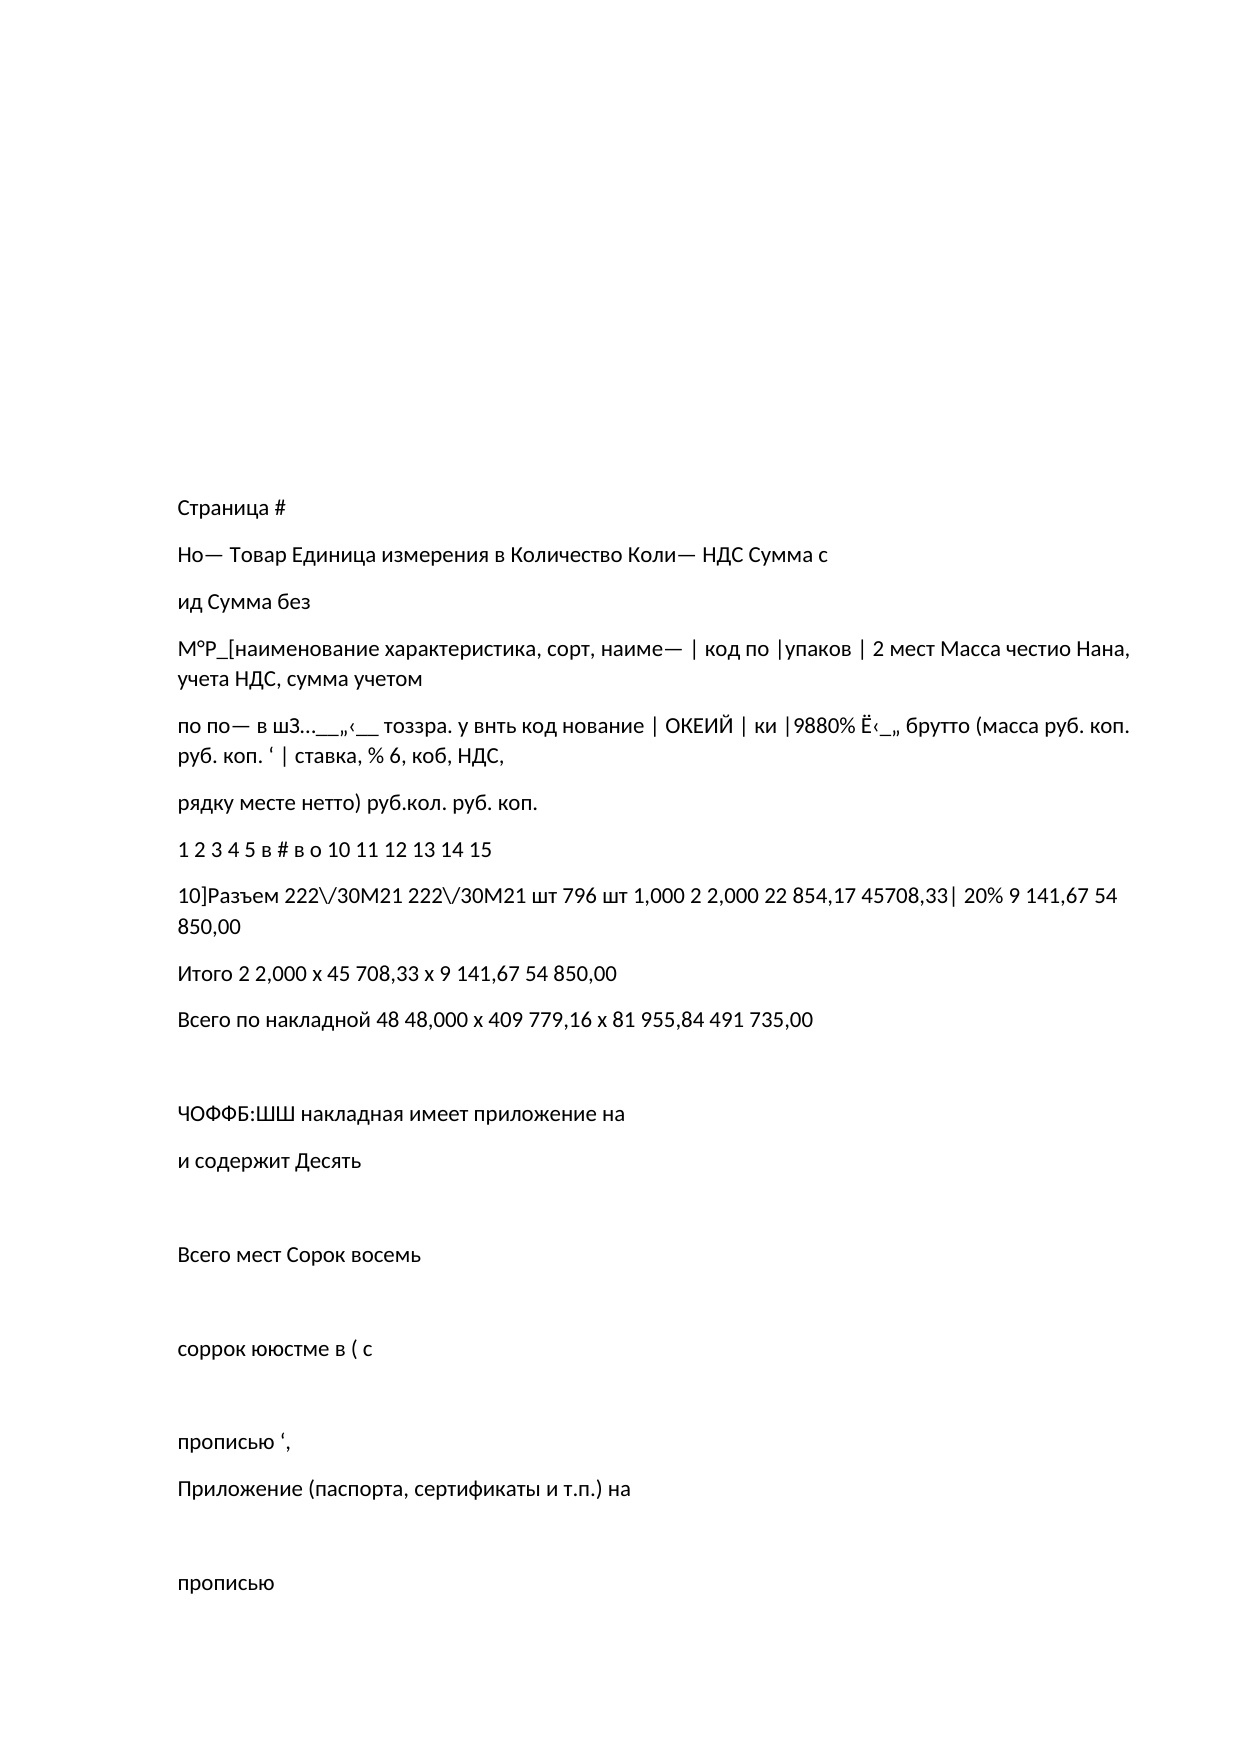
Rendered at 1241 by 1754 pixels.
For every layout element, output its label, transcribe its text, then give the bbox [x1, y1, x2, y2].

text Но— Товар Единица измерения в Количество Коли— НДС Сумма с [177, 540, 1152, 568]
text прописью ‘, [177, 1427, 1152, 1456]
text М°Р_[наименование характеристика, сорт, наиме— | код по |упаков | 2 мест Масса честио Нана, учета НДС, сумма учетом [177, 634, 1152, 692]
text Страница # [177, 493, 1152, 521]
text Всего мест Сорок восемь [177, 1240, 1152, 1268]
text прописью [177, 1568, 1152, 1596]
text рядку месте нетто) руб.кол. руб. коп. [177, 788, 1152, 816]
text и содержит Десять [177, 1146, 1152, 1174]
text Приложение (паспорта, сертификаты и т.п.) на [177, 1474, 1152, 1502]
text 1 2 3 4 5 в # в о 10 11 12 13 14 15 [177, 835, 1152, 863]
text соррок ююстме в ( с [177, 1334, 1152, 1362]
text ид Сумма без [177, 587, 1152, 615]
text 10]Разъем 222\/30М21 222\/30М21 шт 796 шт 1,000 2 2,000 22 854,17 45708,33| 20% 9 141,67 54 850,00 [177, 882, 1152, 940]
text по по— в шЗ…__„‹__ тоззра. у внть код нование | ОКЕИЙ | ки |9880% Ё‹_„ брутто (масса руб. коп. руб. коп. ‘ | ставка, % 6, коб, НДС, [177, 711, 1152, 769]
text ЧОФФБ:ШШ накладная имеет приложение на [177, 1099, 1152, 1127]
text Итого 2 2,000 х 45 708,33 х 9 141,67 54 850,00 [177, 959, 1152, 987]
text Всего по накладной 48 48,000 х 409 779,16 х 81 955,84 491 735,00 [177, 1006, 1152, 1034]
